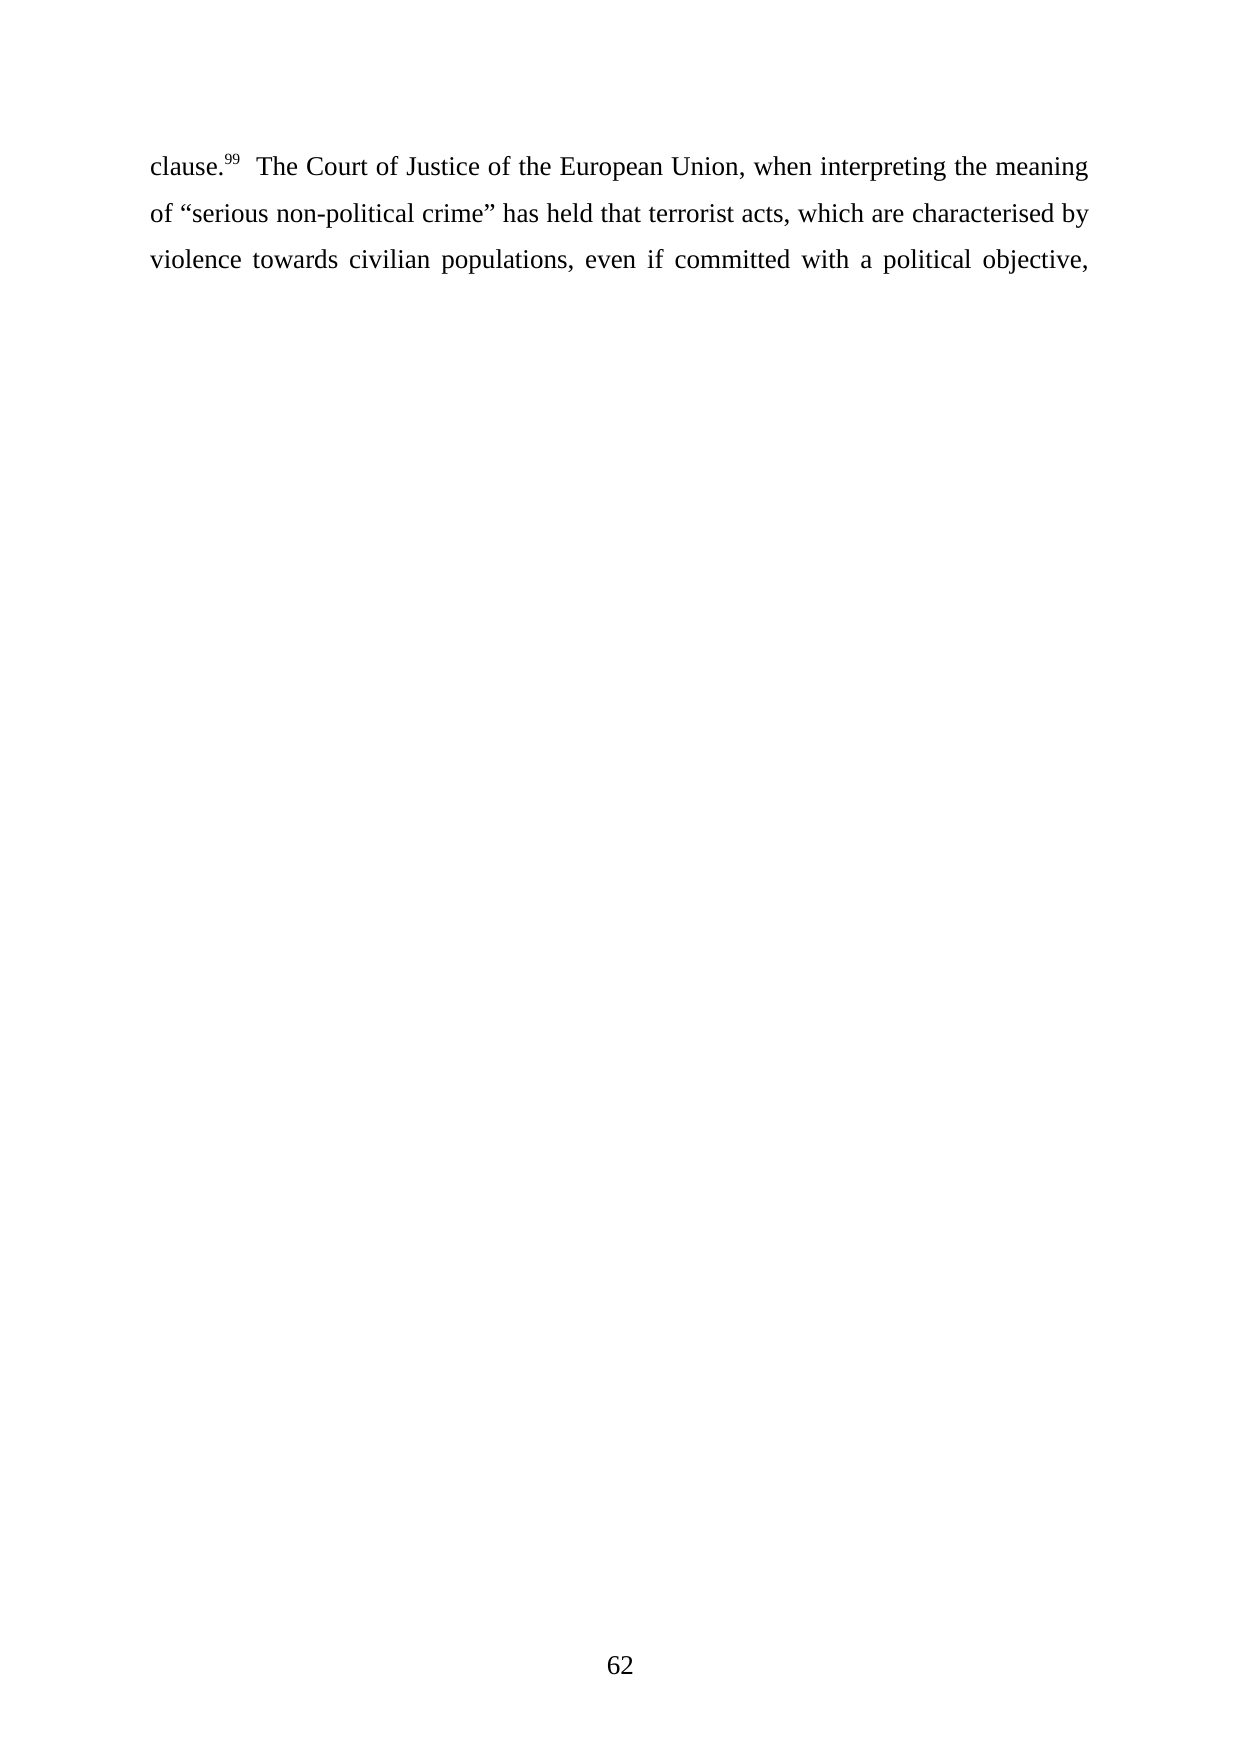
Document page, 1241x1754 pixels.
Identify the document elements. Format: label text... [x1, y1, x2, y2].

list [96] In 2011, the European Union issued a directive which contained an exclusion clause. The Court of Justice of the European Union, when interpreting the meaning of “serious non-political crime” has held that terrorist acts, which are characterised by violence towards civilian populations, even if committed with a political objective, fall to be regarded as serious non-political crimes. The Qualification Directive is a useful source of guidance. All members of the European Union have a duty to implement the Qualification Directive and a number of European Union Member States have already adapted their domestic legislation accordingly. [150, 150, 1090, 274]
